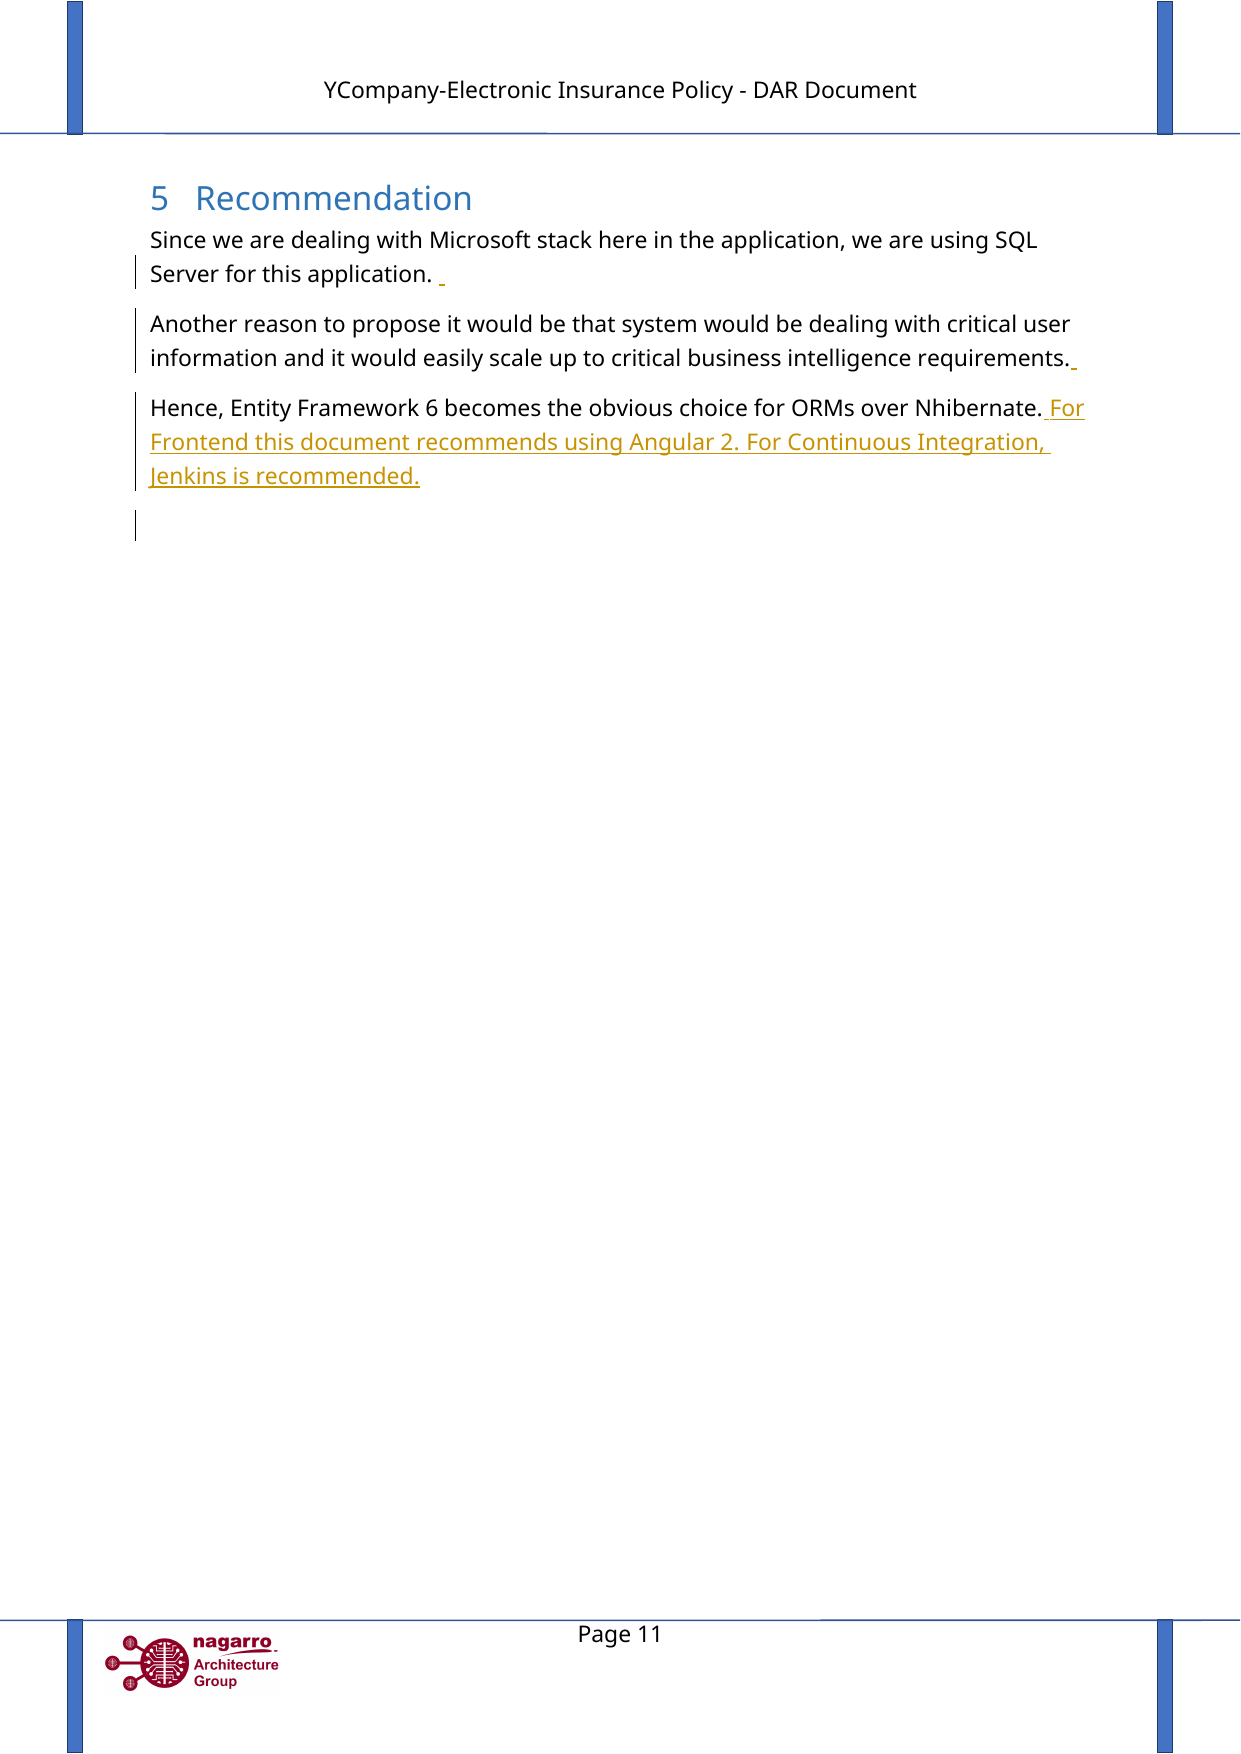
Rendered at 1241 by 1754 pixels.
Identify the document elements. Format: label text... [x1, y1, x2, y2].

picture [102, 1622, 281, 1696]
text Since we are dealing with Microsoft stack here in the application, we are using SQL Server for this application. [150, 224, 1090, 289]
text Another reason to propose it would be that system would be dealing with critical user information and it would easily scale up to critical business intelligence requirements. [150, 308, 1090, 373]
subtitle Recommendation [150, 175, 1090, 220]
text Hence, Entity Framework 6 becomes the obvious choice for ORMs over Nhibernate. [150, 392, 1090, 491]
